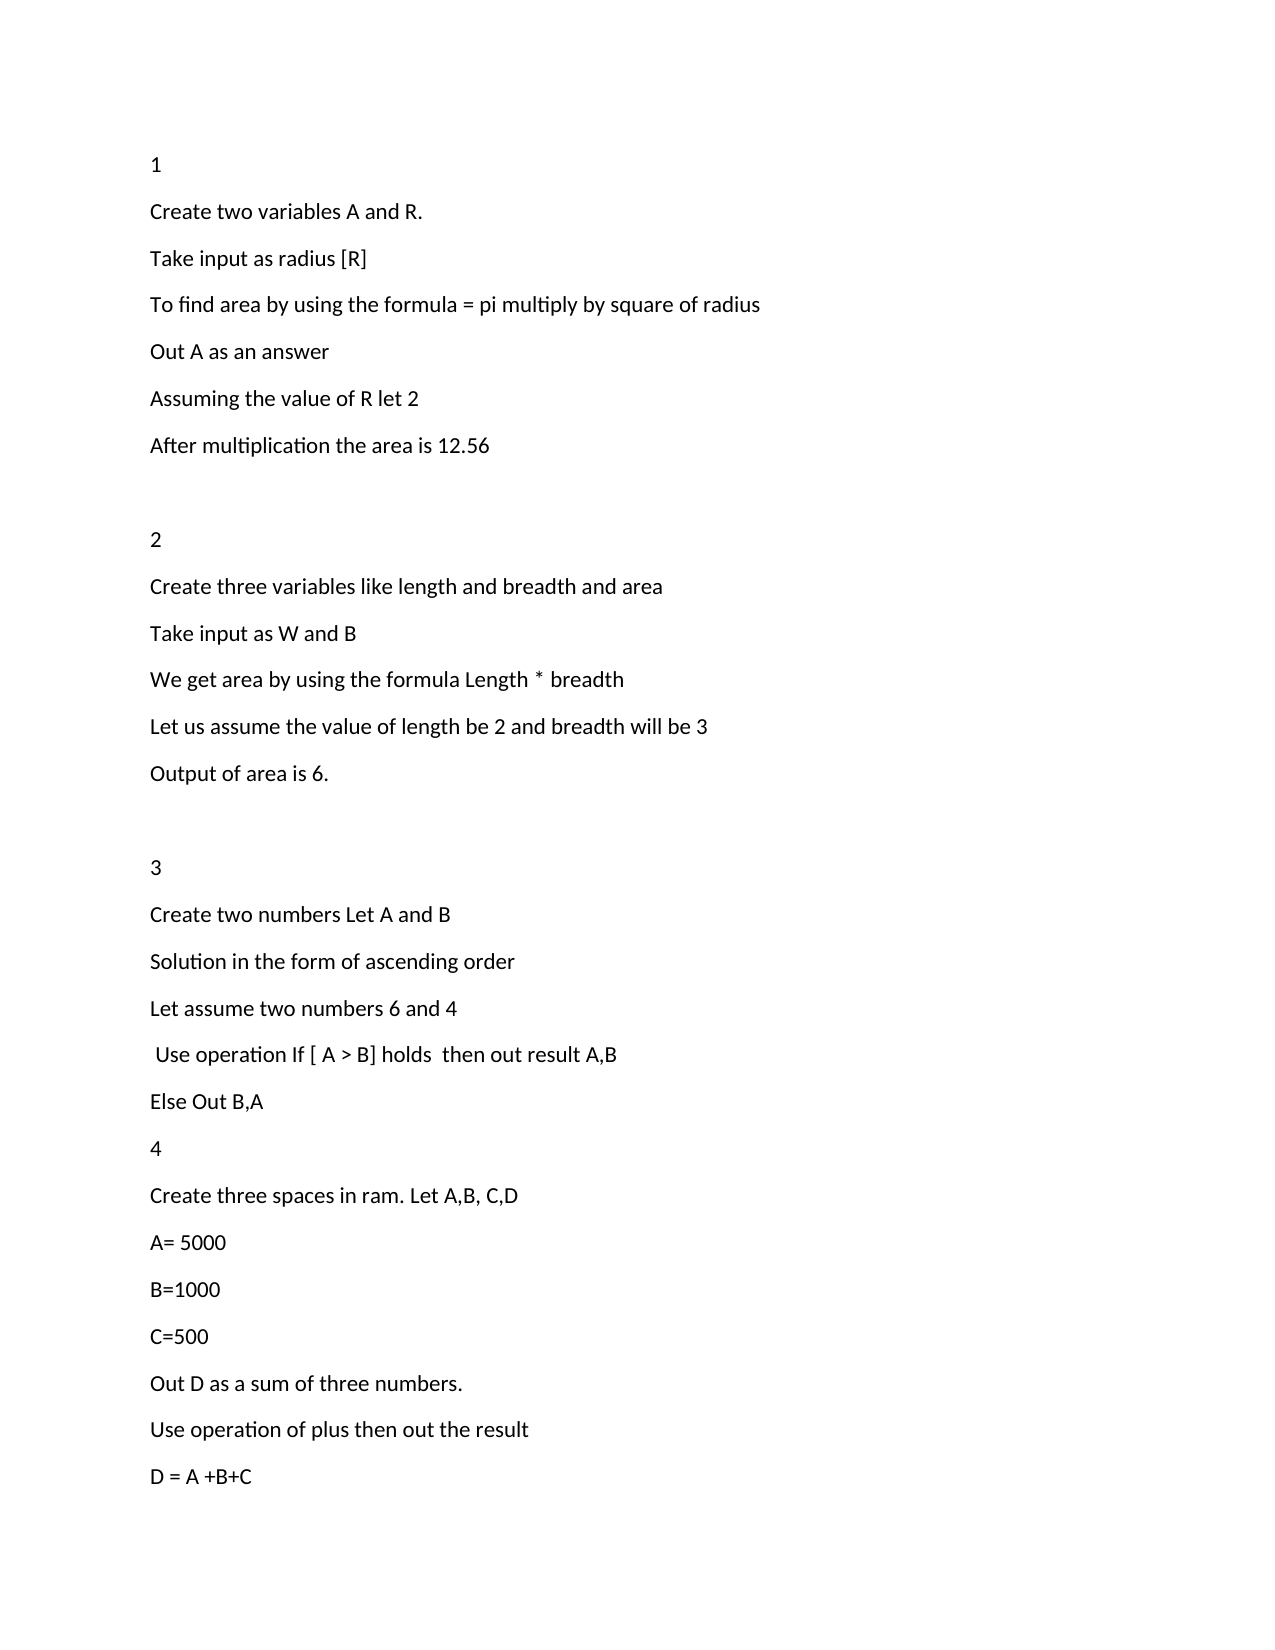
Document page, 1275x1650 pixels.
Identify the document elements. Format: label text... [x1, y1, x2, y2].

text Assuming the value of R let 2 [150, 384, 1125, 412]
text Use operation of plus then out the result [150, 1416, 1125, 1444]
text Create two variables A and R. [150, 197, 1125, 225]
text To find area by using the formula = pi multiply by square of radius [150, 291, 1125, 319]
text Let us assume the value of length be 2 and breadth will be 3 [150, 712, 1125, 741]
text Solution in the form of ascending order [150, 947, 1125, 975]
text Output of area is 6. [150, 759, 1125, 787]
text Create three variables like length and breadth and area [150, 572, 1125, 600]
text C=500 [150, 1322, 1125, 1350]
text Out A as an answer [150, 337, 1125, 366]
text A= 5000 [150, 1228, 1125, 1256]
text Use operation If [ A > B] holds then out result A,B [150, 1041, 1125, 1069]
text Create two numbers Let A and B [150, 900, 1125, 928]
text D = A +B+C [150, 1462, 1125, 1491]
text B=1000 [150, 1275, 1125, 1303]
text We get area by using the formula Length * breadth [150, 666, 1125, 694]
text After multiplication the area is 12.56 [150, 431, 1125, 459]
text Else Out B,A [150, 1087, 1125, 1116]
text 3 [150, 853, 1125, 881]
text 2 [150, 525, 1125, 553]
text Take input as W and B [150, 619, 1125, 647]
text Take input as radius [R] [150, 244, 1125, 272]
text Let assume two numbers 6 and 4 [150, 994, 1125, 1022]
text 1 [150, 150, 1125, 178]
text Out D as a sum of three numbers. [150, 1369, 1125, 1397]
text 4 [150, 1134, 1125, 1162]
text Create three spaces in ram. Let A,B, C,D [150, 1181, 1125, 1209]
